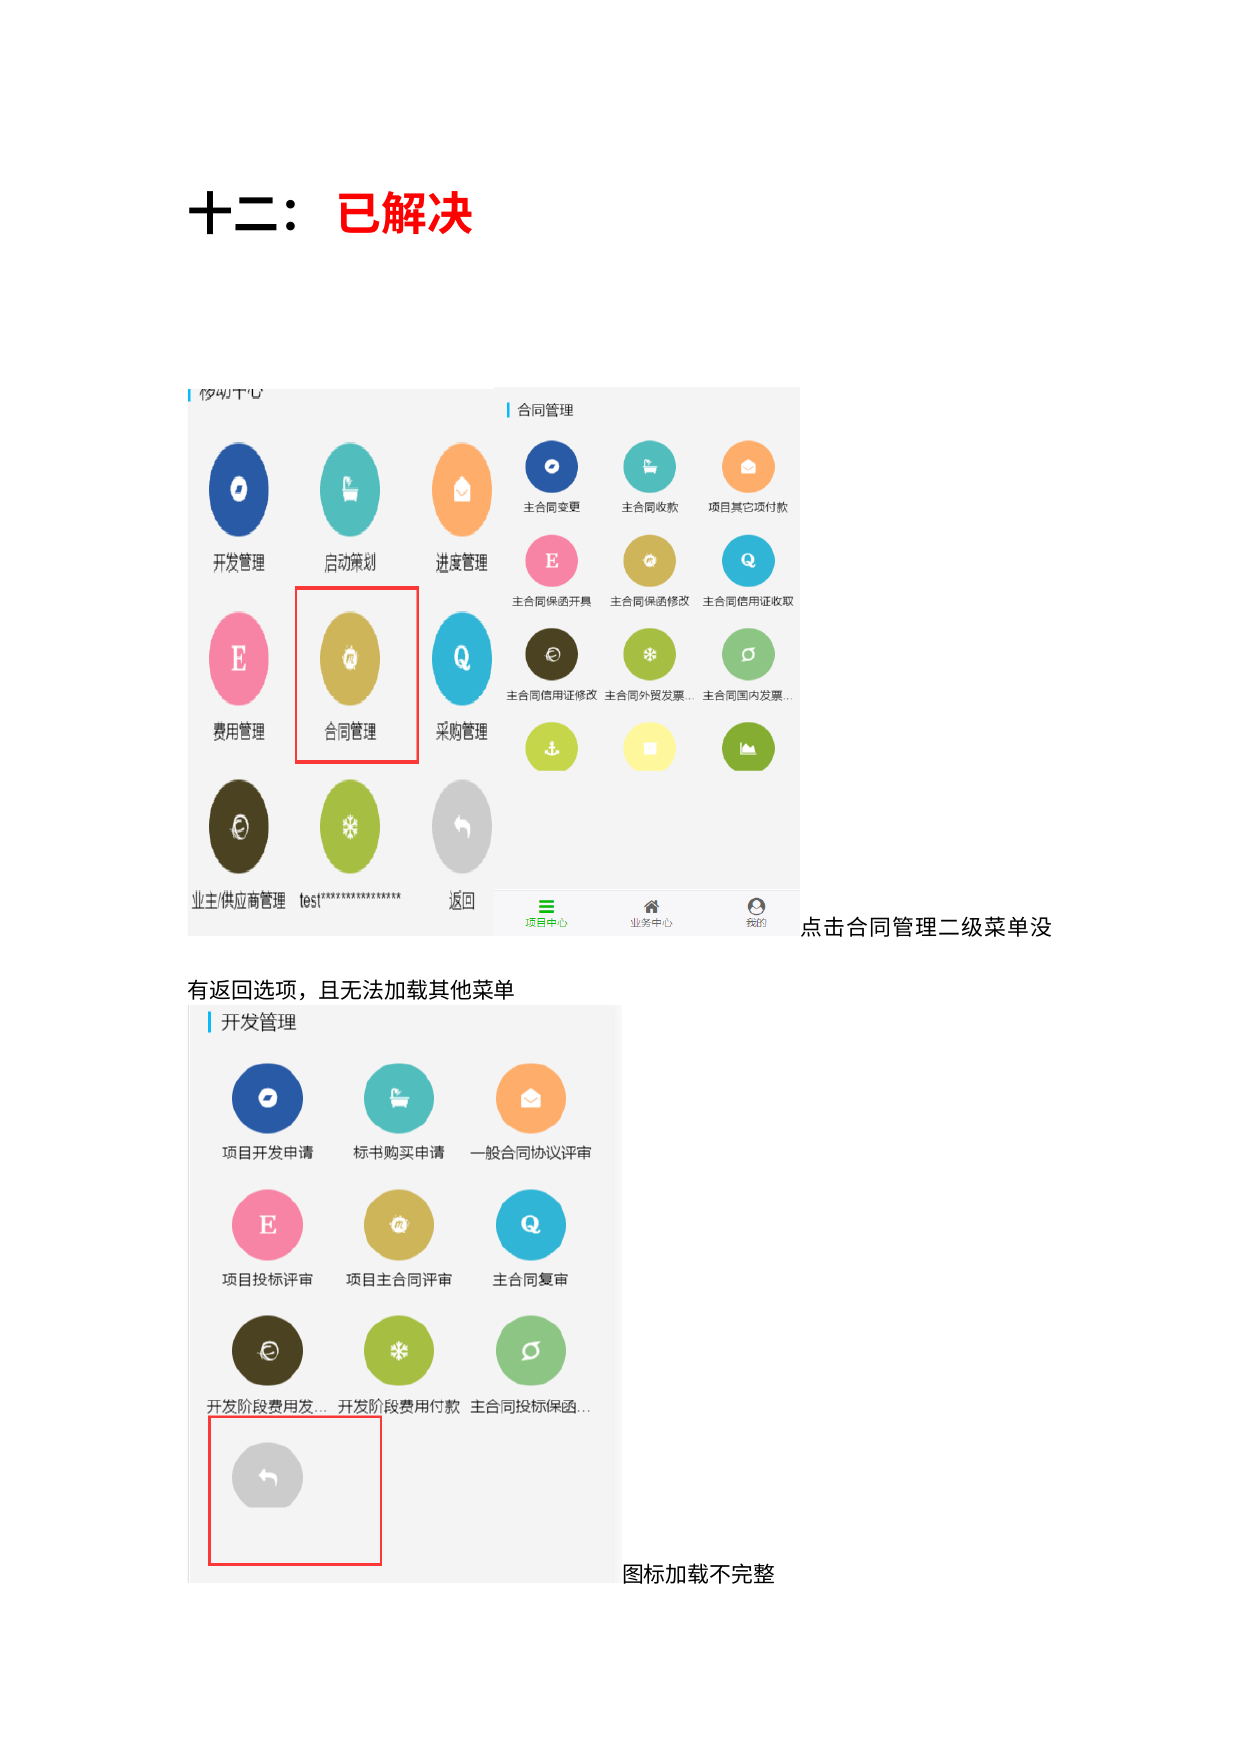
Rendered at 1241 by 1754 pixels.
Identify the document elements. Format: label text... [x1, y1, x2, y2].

subtitle 十二： 已解决 [187, 162, 1053, 259]
picture [187, 1005, 622, 1583]
picture [187, 387, 800, 936]
